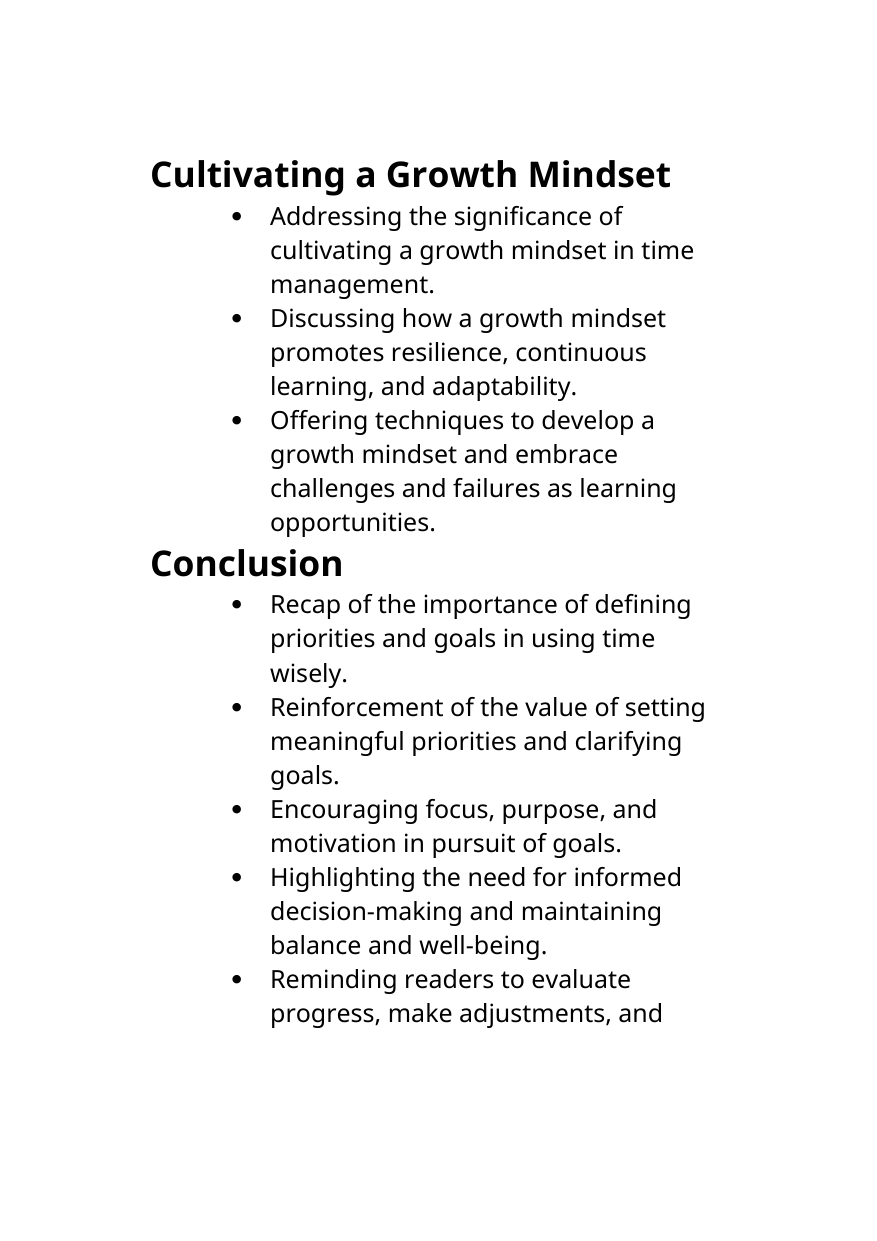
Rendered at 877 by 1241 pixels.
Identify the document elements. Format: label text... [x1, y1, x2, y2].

list Reinforcement of the value of setting meaningful priorities and clarifying goals. [232, 689, 727, 791]
list Encouraging focus, purpose, and motivation in pursuit of goals. [232, 791, 727, 859]
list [232, 962, 727, 1030]
list Offering techniques to develop a growth mindset and embrace challenges and failures as learning opportunities. [232, 403, 727, 539]
list Recap of the importance of defining priorities and goals in using time wisely. [232, 587, 727, 689]
subtitle Cultivating a Growth Mindset [150, 150, 727, 198]
list Addressing the significance of cultivating a growth mindset in time management. [232, 198, 727, 300]
subtitle Conclusion [150, 539, 727, 587]
list Highlighting the need for informed decision-making and maintaining balance and well-being. [232, 859, 727, 962]
list Discussing how a growth mindset promotes resilience, continuous learning, and adaptability. [232, 300, 727, 403]
